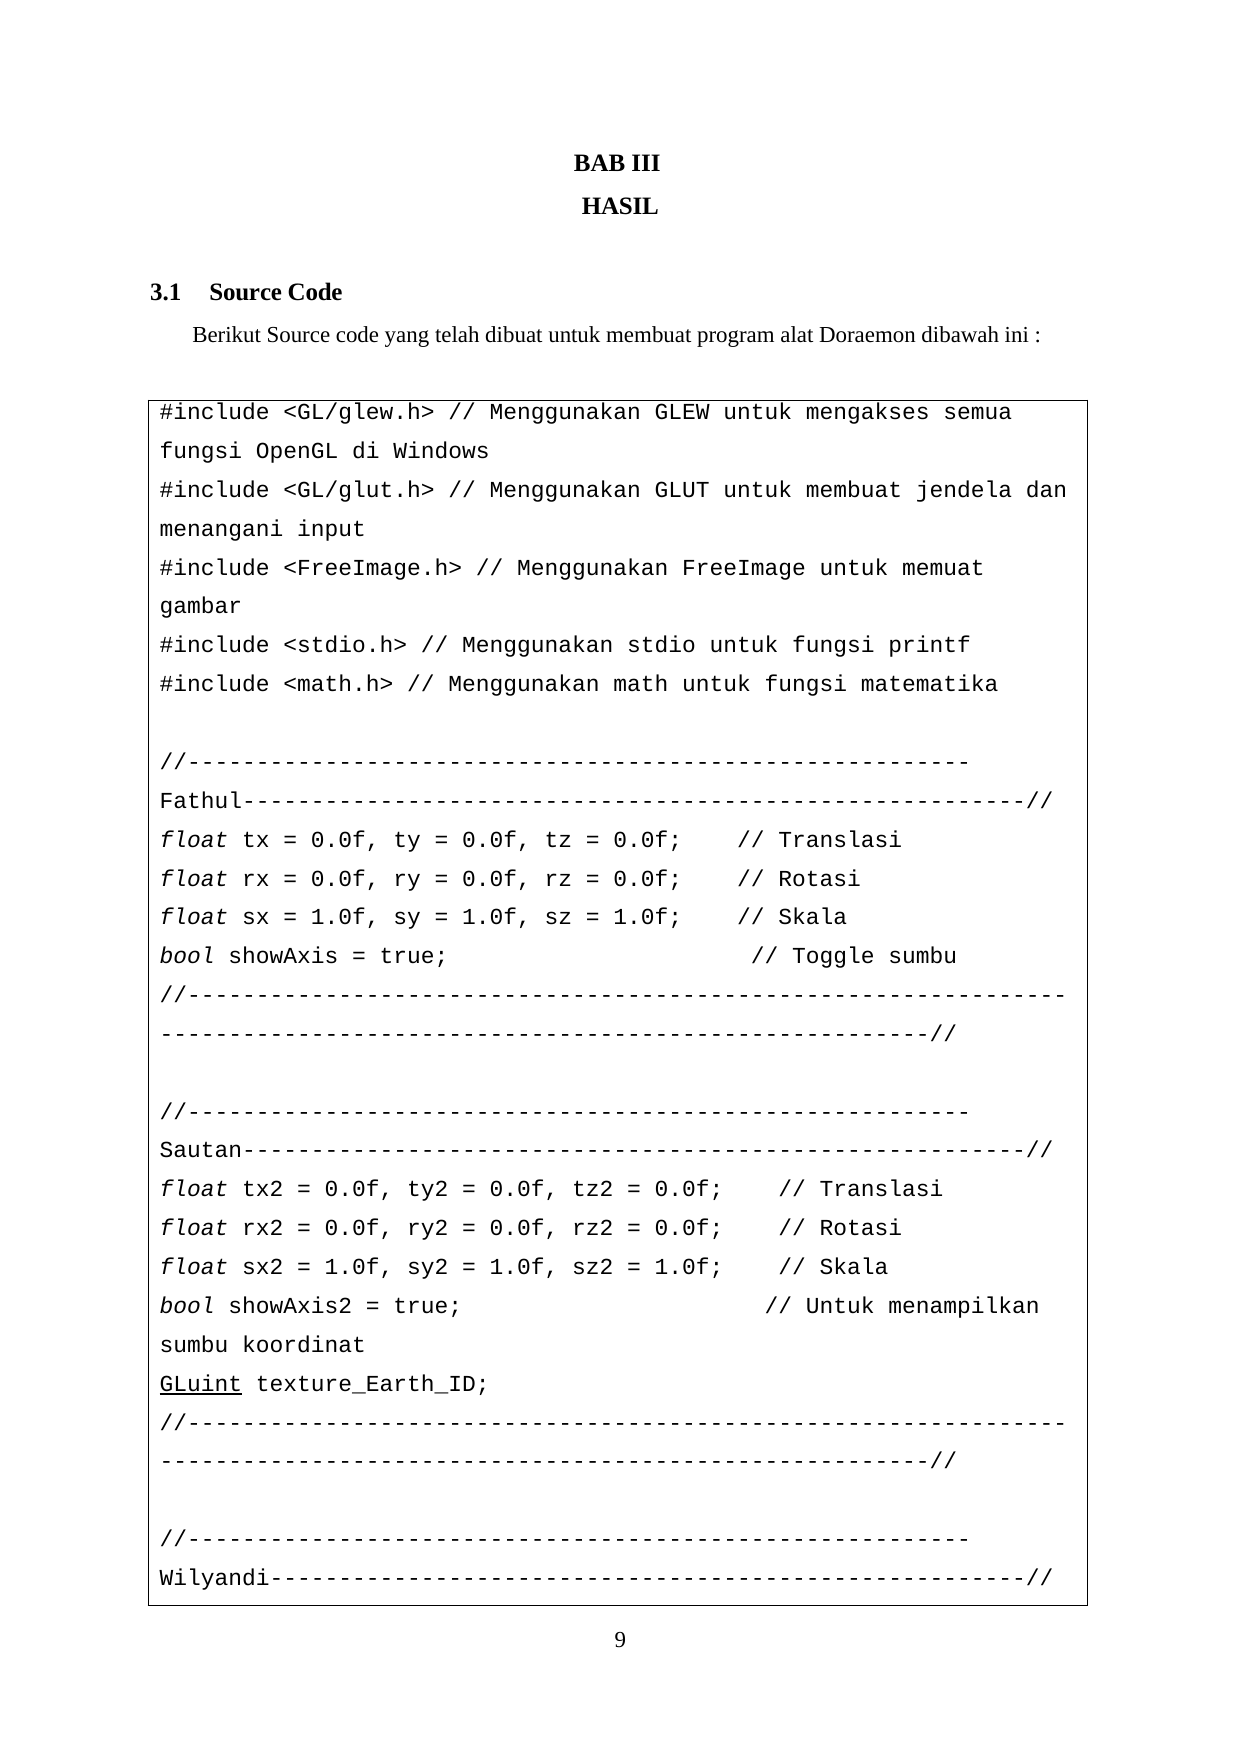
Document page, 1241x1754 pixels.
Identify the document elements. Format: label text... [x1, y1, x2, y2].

subtitle BAB III HASIL [521, 148, 720, 220]
subtitle Source Code [150, 277, 1093, 306]
text Berikut Source code yang telah dibuat untuk membuat program alat Doraemon dibawah ini : [148, 321, 1093, 347]
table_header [149, 401, 1087, 1605]
